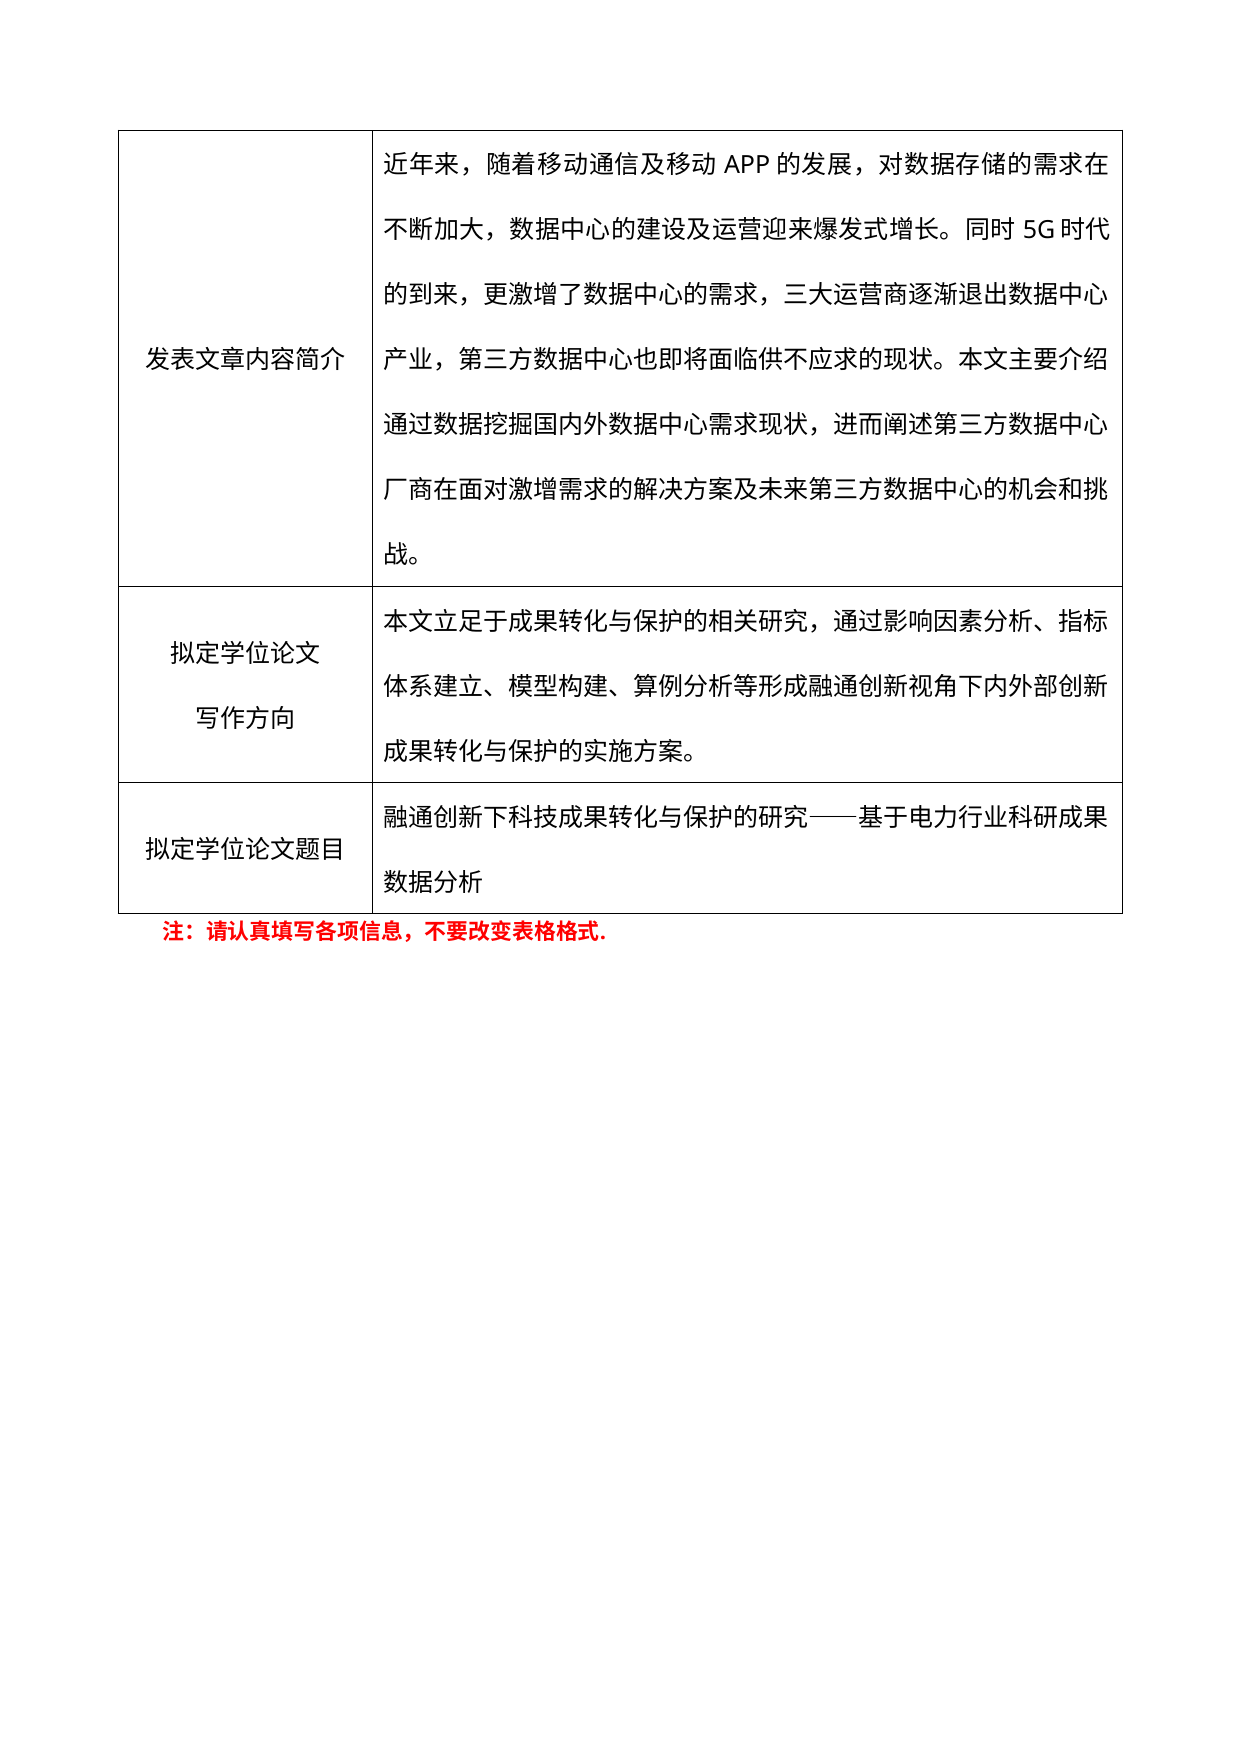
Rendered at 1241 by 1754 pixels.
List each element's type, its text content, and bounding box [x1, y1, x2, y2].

table_cell 融通创新下科技成果转化与保护的研究——基于电力行业科研成果数据分析 [373, 783, 1122, 913]
table_cell 近年来，随着移动通信及移动APP的发展，对数据存储的需求在不断加大，数据中心的建设及运营迎来爆发式增长。同时5G时代的到来，更激增了数据中心的需求，三大运营商逐渐退出数据中心产业，第三方数据中心也即将面临供不应求的现状。本文主要介绍通过数据挖掘国内外数据中心需求现状，进而阐述第三方数据中心厂商在面对激增需求的解决方案及未来第三方数据中心的机会和挑战。 [373, 131, 1122, 586]
table_cell 本文立足于成果转化与保护的相关研究，通过影响因素分析、指标体系建立、模型构建、算例分析等形成融通创新视角下内外部创新成果转化与保护的实施方案。 [373, 587, 1122, 782]
table_cell 拟定学位论文 写作方向 [119, 587, 372, 782]
table_cell 发表文章内容简介 [119, 131, 372, 586]
text 注：请认真填写各项信息，不要改变表格格式. [118, 914, 1122, 946]
table_cell 拟定学位论文题目 [119, 783, 372, 913]
